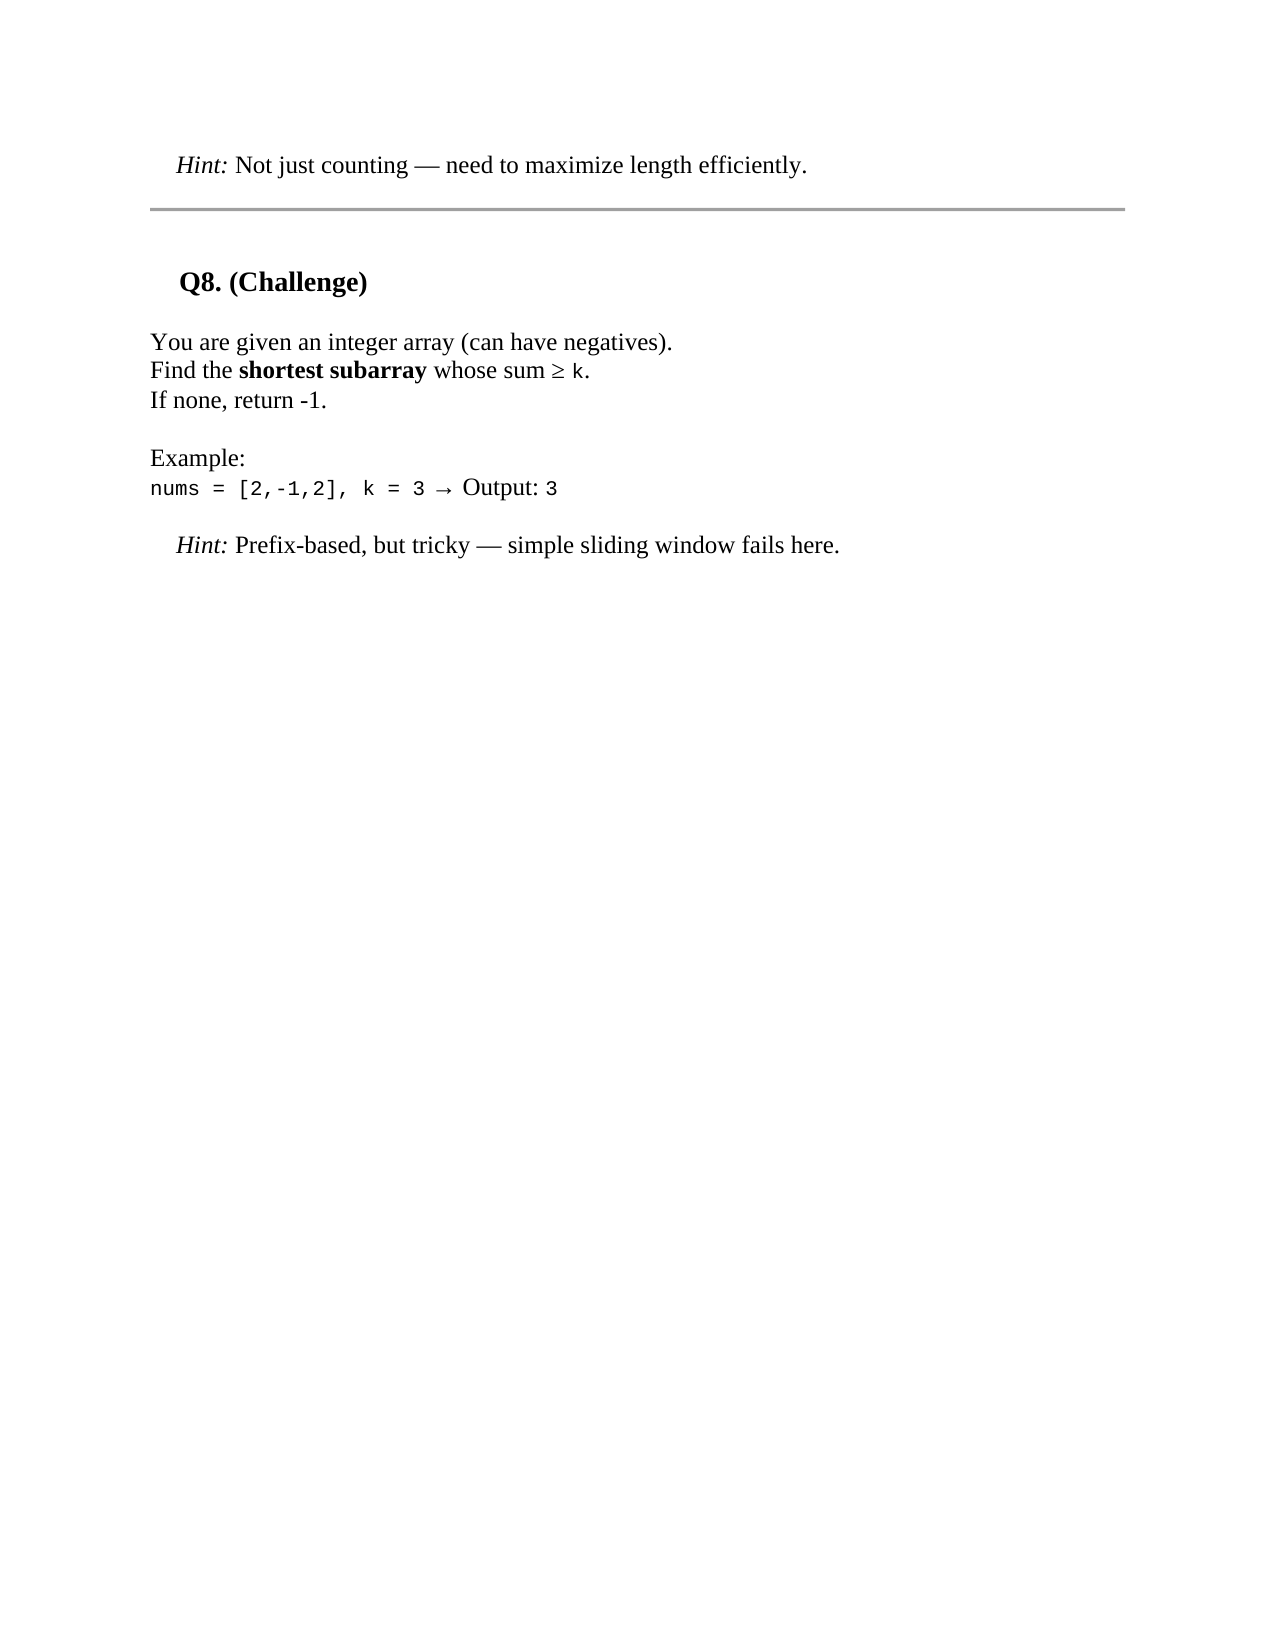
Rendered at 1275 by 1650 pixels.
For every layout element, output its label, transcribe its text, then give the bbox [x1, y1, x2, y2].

text 🧠 Hint: Prefix-based, but tricky — simple sliding window fails here. [150, 530, 1125, 559]
text Example: nums = [2,-1,2], k = 3 → Output: 3 [150, 443, 1125, 501]
text You are given an integer array (can have negatives). Find the shortest subarray whose sum ≥ k. If none, return -1. [150, 327, 1125, 414]
text 🧱 Q8. (Challenge) [150, 265, 1125, 297]
text 🧠 Hint: Not just counting — need to maximize length efficiently. [150, 150, 1125, 179]
